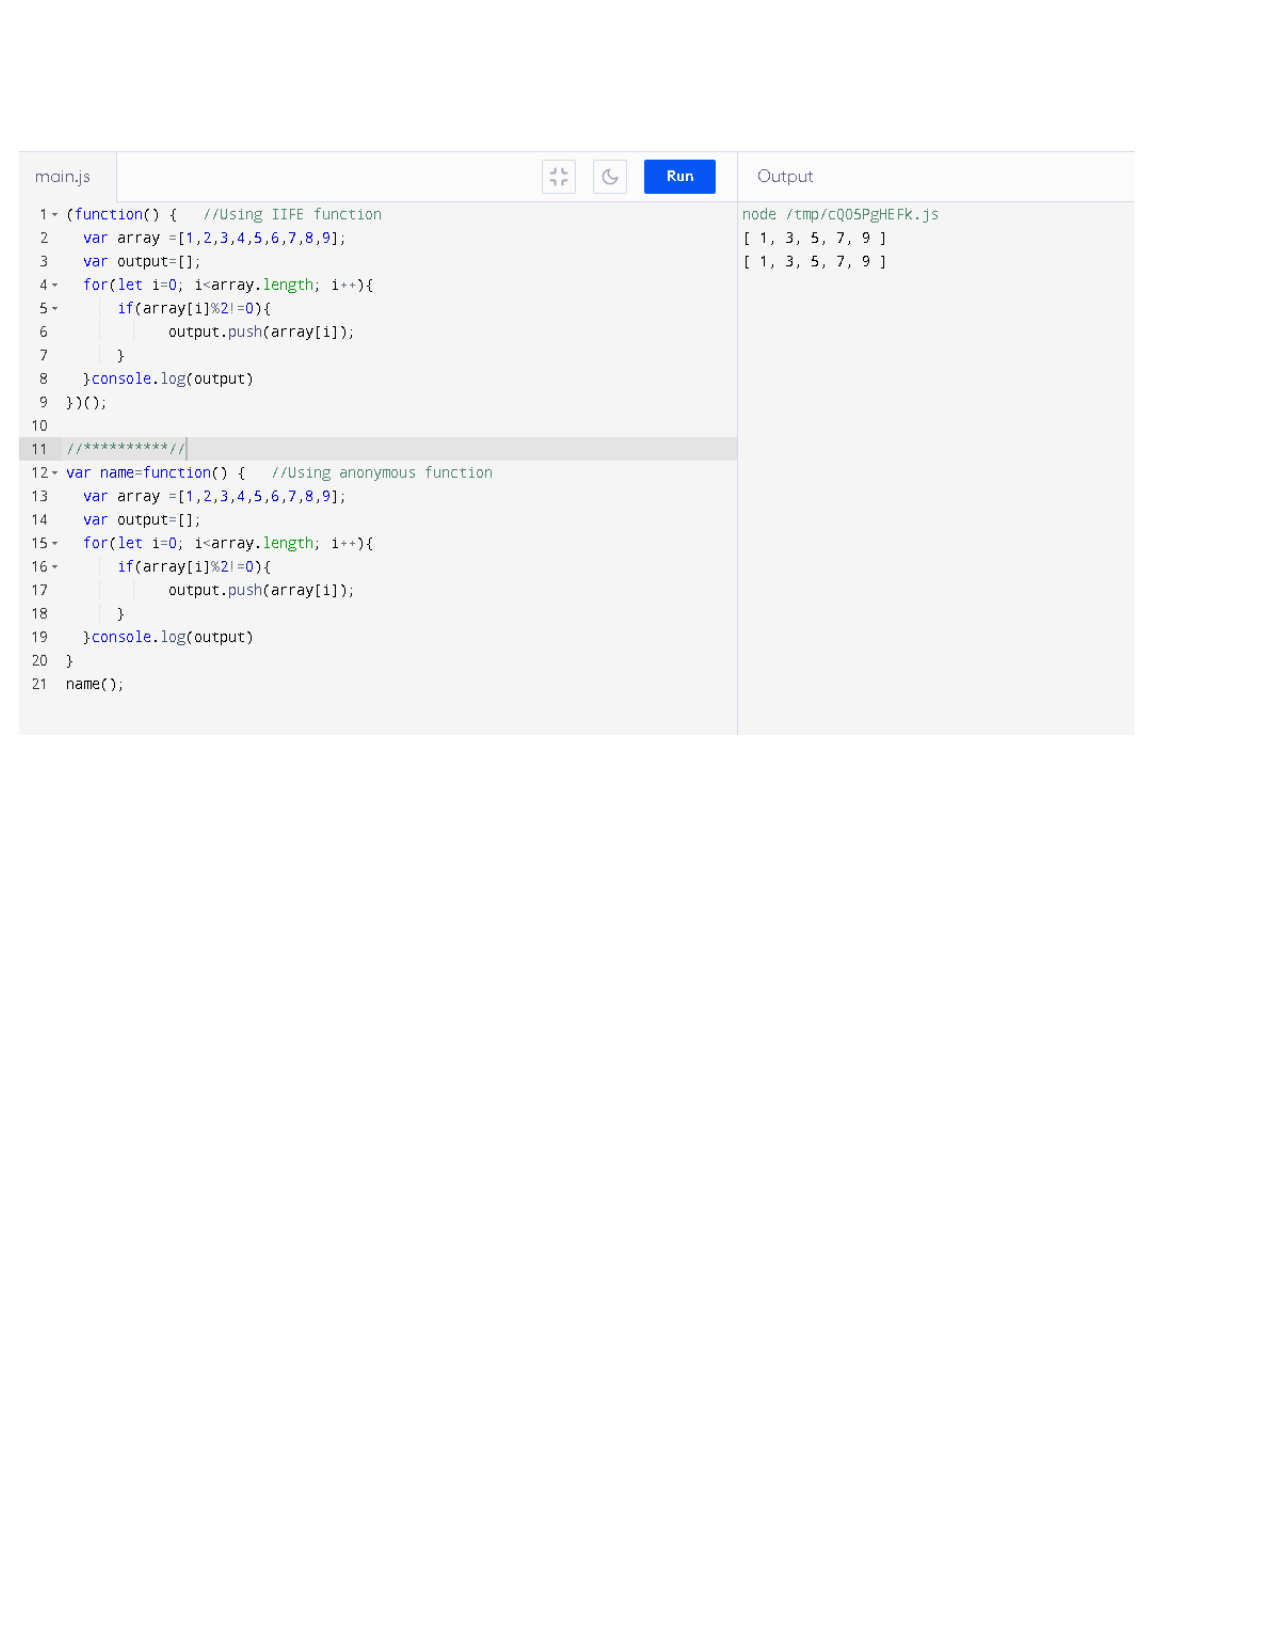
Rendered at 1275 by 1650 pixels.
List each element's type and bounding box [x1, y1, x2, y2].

picture [18, 150, 1135, 735]
